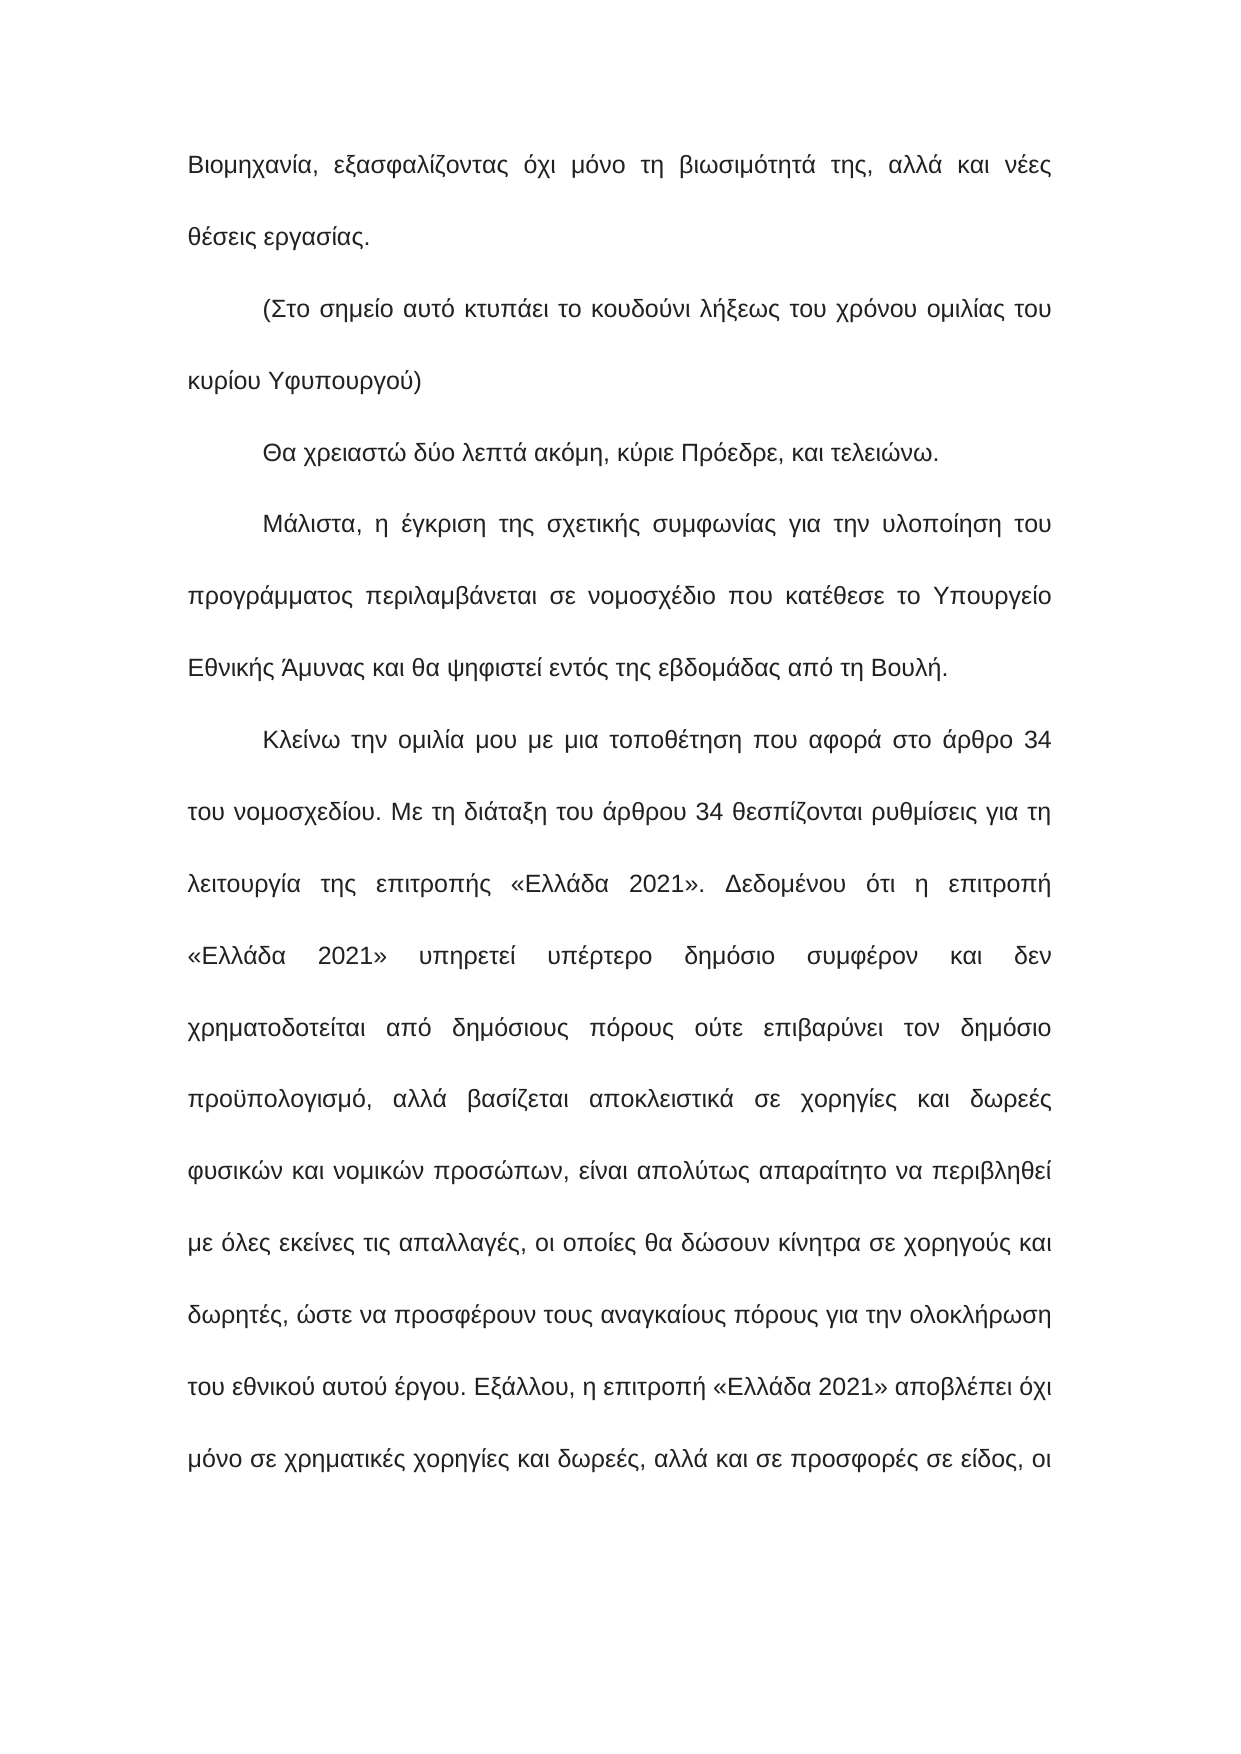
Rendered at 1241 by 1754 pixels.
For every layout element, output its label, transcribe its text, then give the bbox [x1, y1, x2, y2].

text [187, 150, 1053, 251]
text Θα χρειαστώ δύο λεπτά ακόμη, κύριε Πρόεδρε, και τελειώνω. [187, 437, 1053, 466]
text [187, 725, 1053, 1472]
text Μάλιστα, η έγκριση της σχετικής συμφωνίας για την υλοποίηση του προγράμματος περιλαμβάνεται σε νομοσχέδιο που κατέθεσε το Υπουργείο Εθνικής Άμυνας και θα ψηφιστεί εντός της εβδομάδας από τη Βουλή. [187, 509, 1053, 682]
text (Στο σημείο αυτό κτυπάει το κουδούνι λήξεως του χρόνου ομιλίας του κυρίου Υφυπουργού) [187, 294, 1053, 394]
